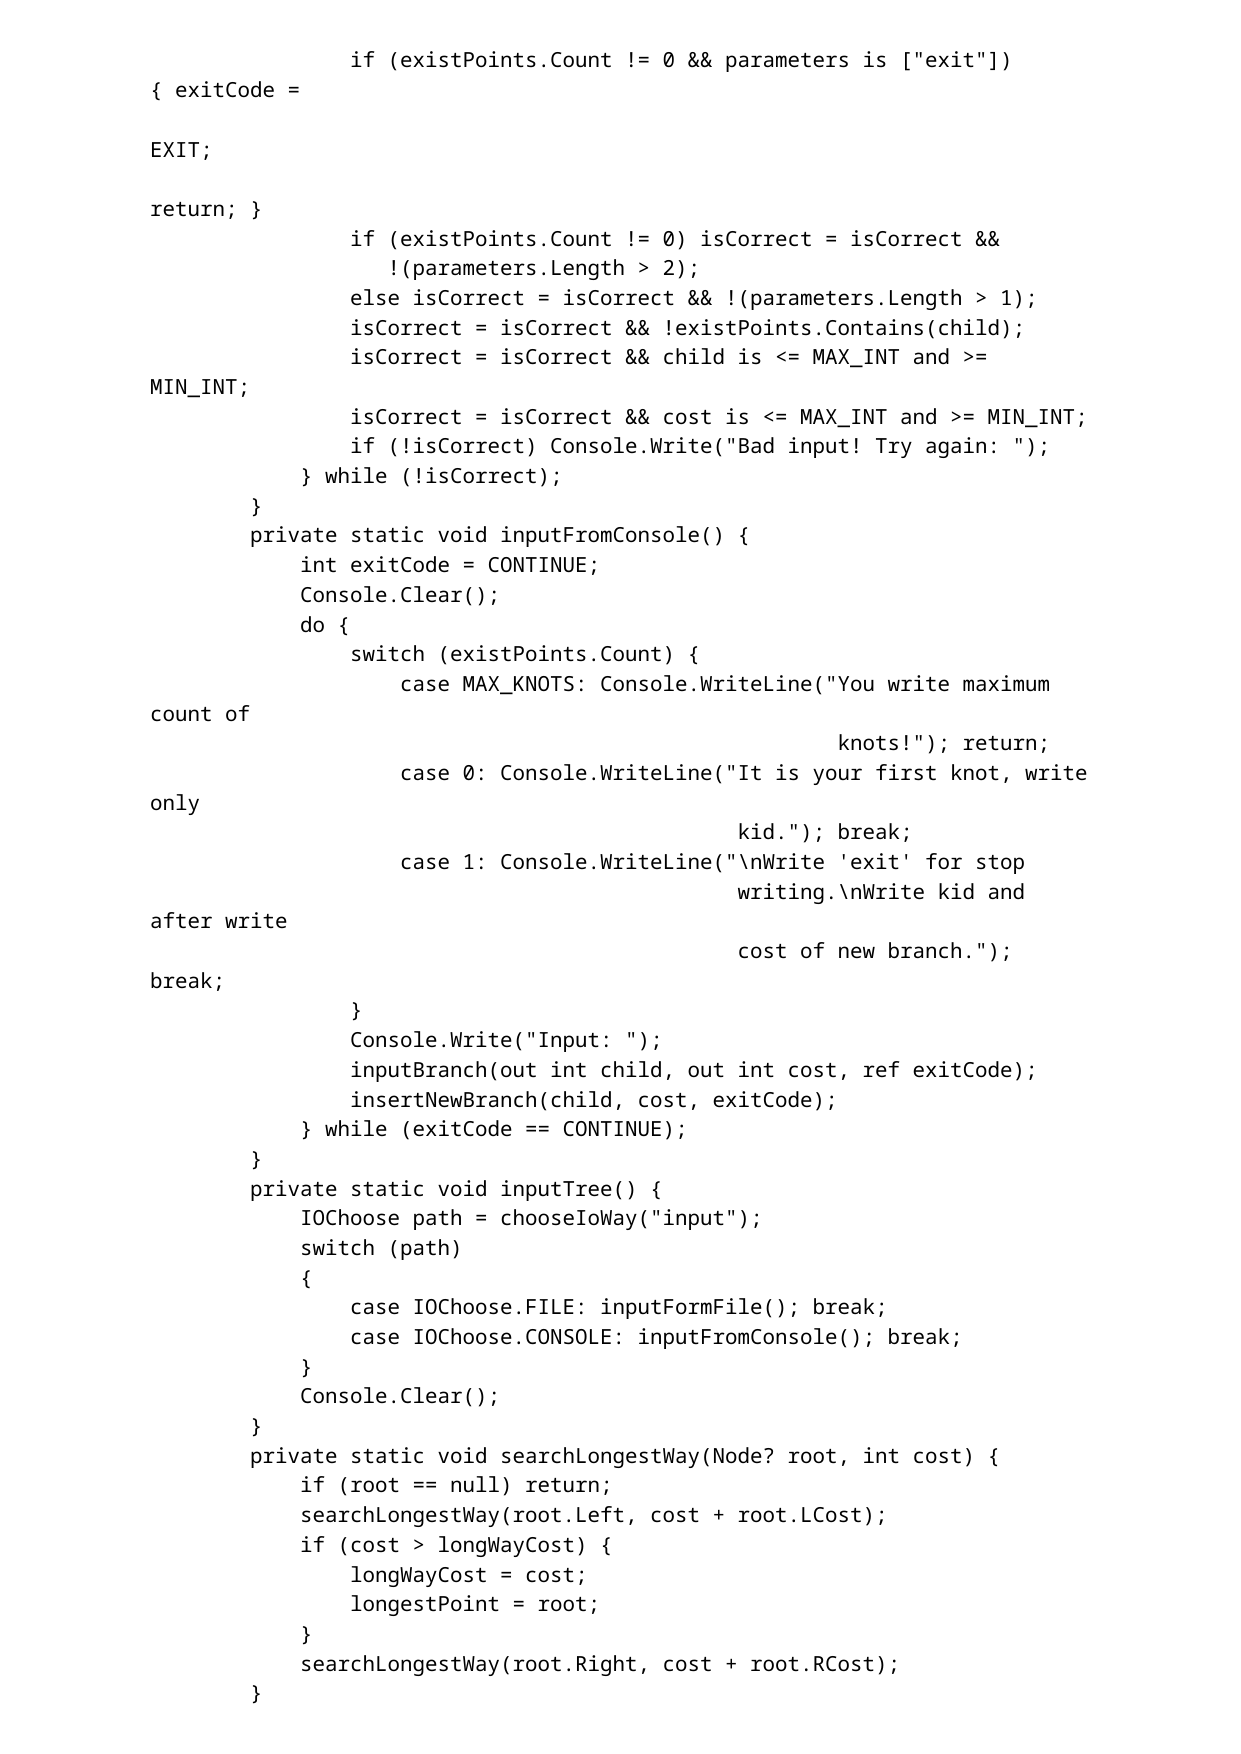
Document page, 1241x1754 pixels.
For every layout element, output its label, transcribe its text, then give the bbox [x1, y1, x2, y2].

text } [150, 1410, 1090, 1440]
text isCorrect = isCorrect && cost is <= MAX_INT and >= MIN_INT; [150, 401, 1090, 430]
text if (!isCorrect) Console.Write("Bad input! Try again: "); [150, 430, 1090, 460]
text inputBranch(out int child, out int cost, ref exitCode); [150, 1054, 1090, 1083]
text longWayCost = cost; [150, 1558, 1090, 1588]
text } [150, 1618, 1090, 1647]
text switch (existPoints.Count) { [150, 638, 1090, 668]
text switch (path) [150, 1232, 1090, 1262]
text cost of new branch."); break; [150, 935, 1090, 994]
text knots!"); return; [150, 727, 1090, 757]
text isCorrect = isCorrect && !existPoints.Contains(child); [150, 312, 1090, 341]
text } while (!isCorrect); [150, 460, 1090, 490]
text private static void inputTree() { [150, 1172, 1090, 1202]
text private static void inputFromConsole() { [150, 519, 1090, 549]
text insertNewBranch(child, cost, exitCode); [150, 1083, 1090, 1113]
text EXIT; [150, 104, 1090, 163]
text private static void searchLongestWay(Node? root, int cost) { [150, 1440, 1090, 1469]
text kid."); break; [150, 816, 1090, 846]
text { [150, 1262, 1090, 1291]
text } [150, 1143, 1090, 1172]
text case IOChoose.FILE: inputFormFile(); break; [150, 1291, 1090, 1321]
text writing.\nWrite kid and after write [150, 876, 1090, 935]
text searchLongestWay(root.Right, cost + root.RCost); [150, 1647, 1090, 1677]
text } [150, 490, 1090, 519]
text case 1: Console.WriteLine("\nWrite 'exit' for stop [150, 846, 1090, 876]
text } [150, 994, 1090, 1024]
text return; } [150, 163, 1090, 222]
text IOChoose path = chooseIoWay("input"); [150, 1202, 1090, 1232]
text do { [150, 608, 1090, 638]
text isCorrect = isCorrect && child is <= MAX_INT and >= MIN_INT; [150, 341, 1090, 401]
text if (existPoints.Count != 0) isCorrect = isCorrect && [150, 222, 1090, 252]
text if (existPoints.Count != 0 && parameters is ["exit"]) { exitCode = [150, 44, 1090, 104]
text int exitCode = CONTINUE; [150, 549, 1090, 579]
text Console.Clear(); [150, 1380, 1090, 1410]
text if (root == null) return; [150, 1469, 1090, 1499]
text } [150, 1677, 1090, 1707]
text case 0: Console.WriteLine("It is your first knot, write only [150, 757, 1090, 816]
text else isCorrect = isCorrect && !(parameters.Length > 1); [150, 282, 1090, 312]
text Console.Write("Input: "); [150, 1024, 1090, 1054]
text if (cost > longWayCost) { [150, 1529, 1090, 1558]
text searchLongestWay(root.Left, cost + root.LCost); [150, 1499, 1090, 1529]
text } while (exitCode == CONTINUE); [150, 1113, 1090, 1143]
text case IOChoose.CONSOLE: inputFromConsole(); break; [150, 1321, 1090, 1351]
text longestPoint = root; [150, 1588, 1090, 1618]
text Console.Clear(); [150, 579, 1090, 608]
text } [150, 1351, 1090, 1380]
text case MAX_KNOTS: Console.WriteLine("You write maximum count of [150, 668, 1090, 727]
text !(parameters.Length > 2); [150, 252, 1090, 282]
